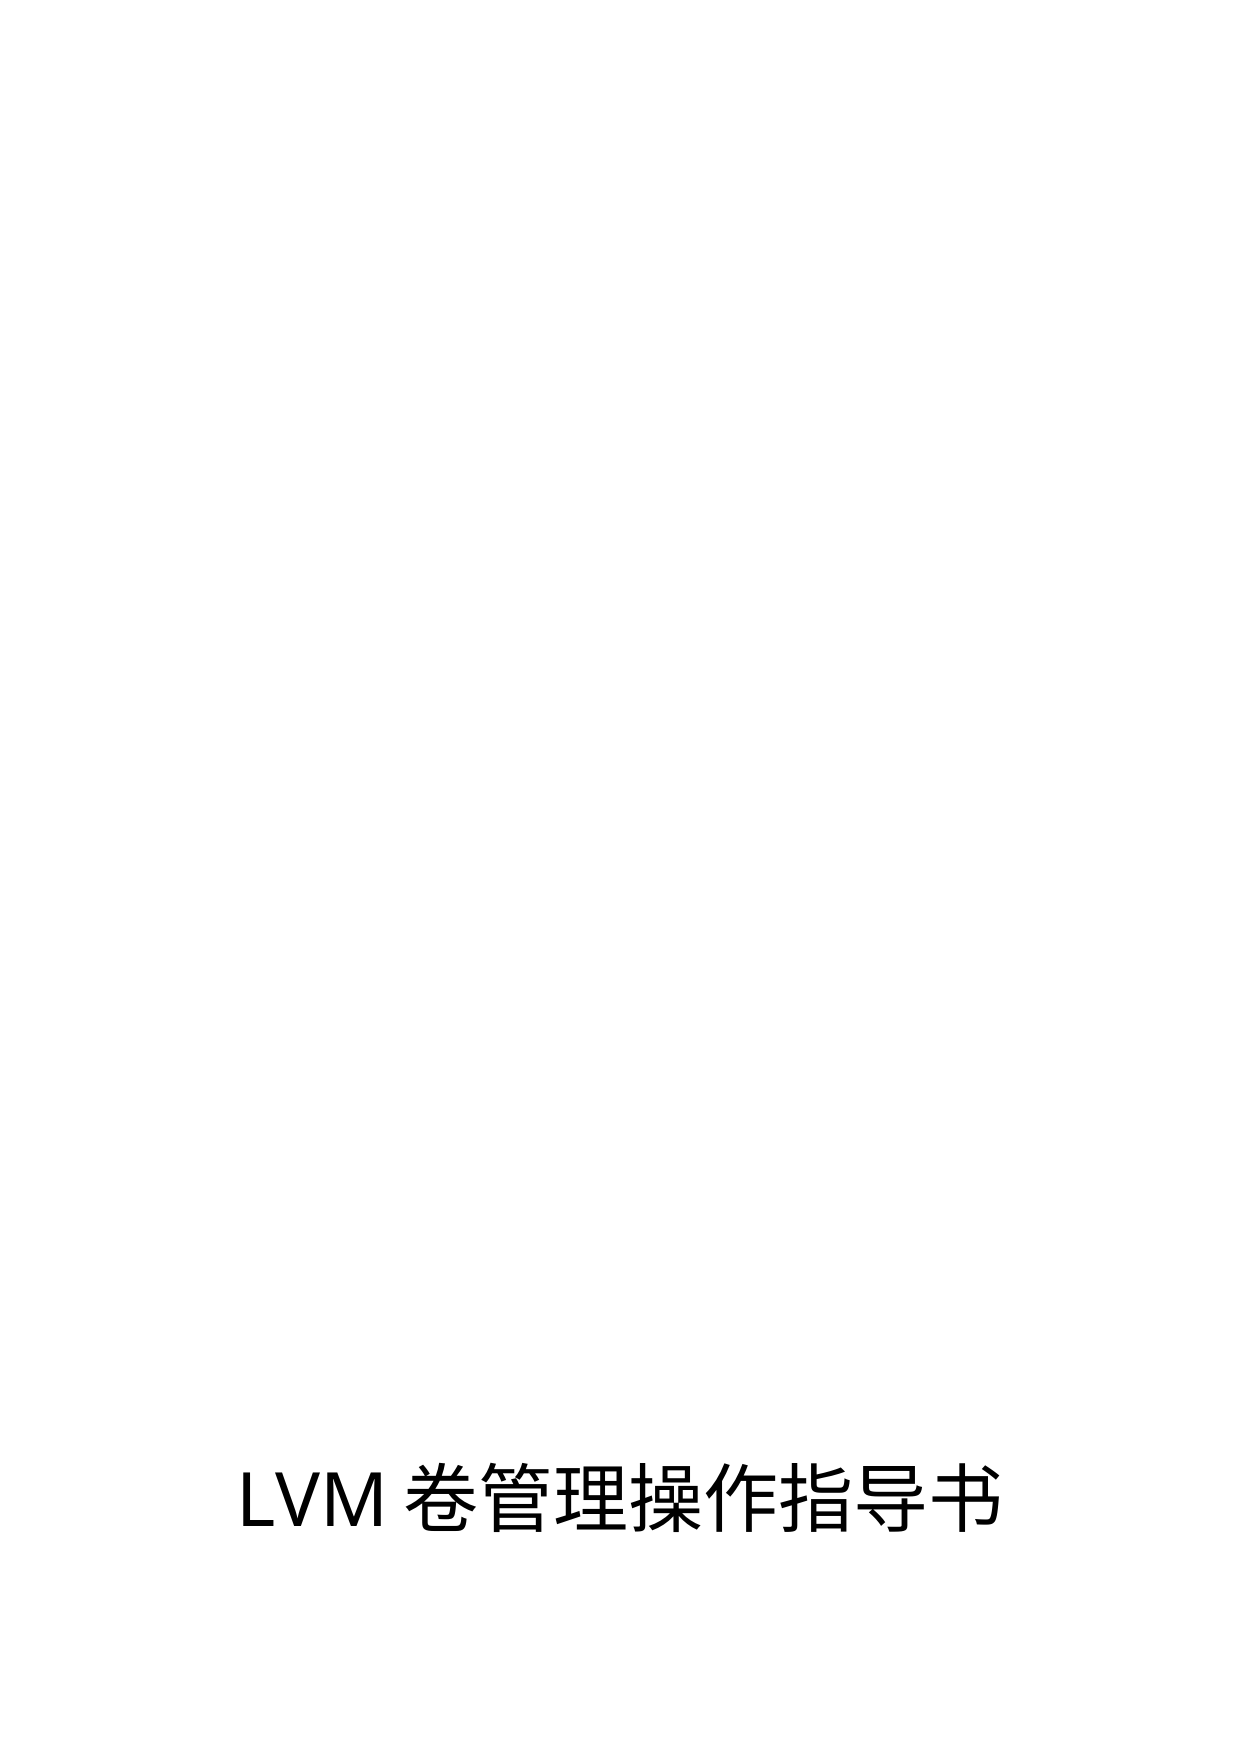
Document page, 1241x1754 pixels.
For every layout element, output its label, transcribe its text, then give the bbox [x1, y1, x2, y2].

text LVM卷管理操作指导书 [187, 1429, 1053, 1559]
